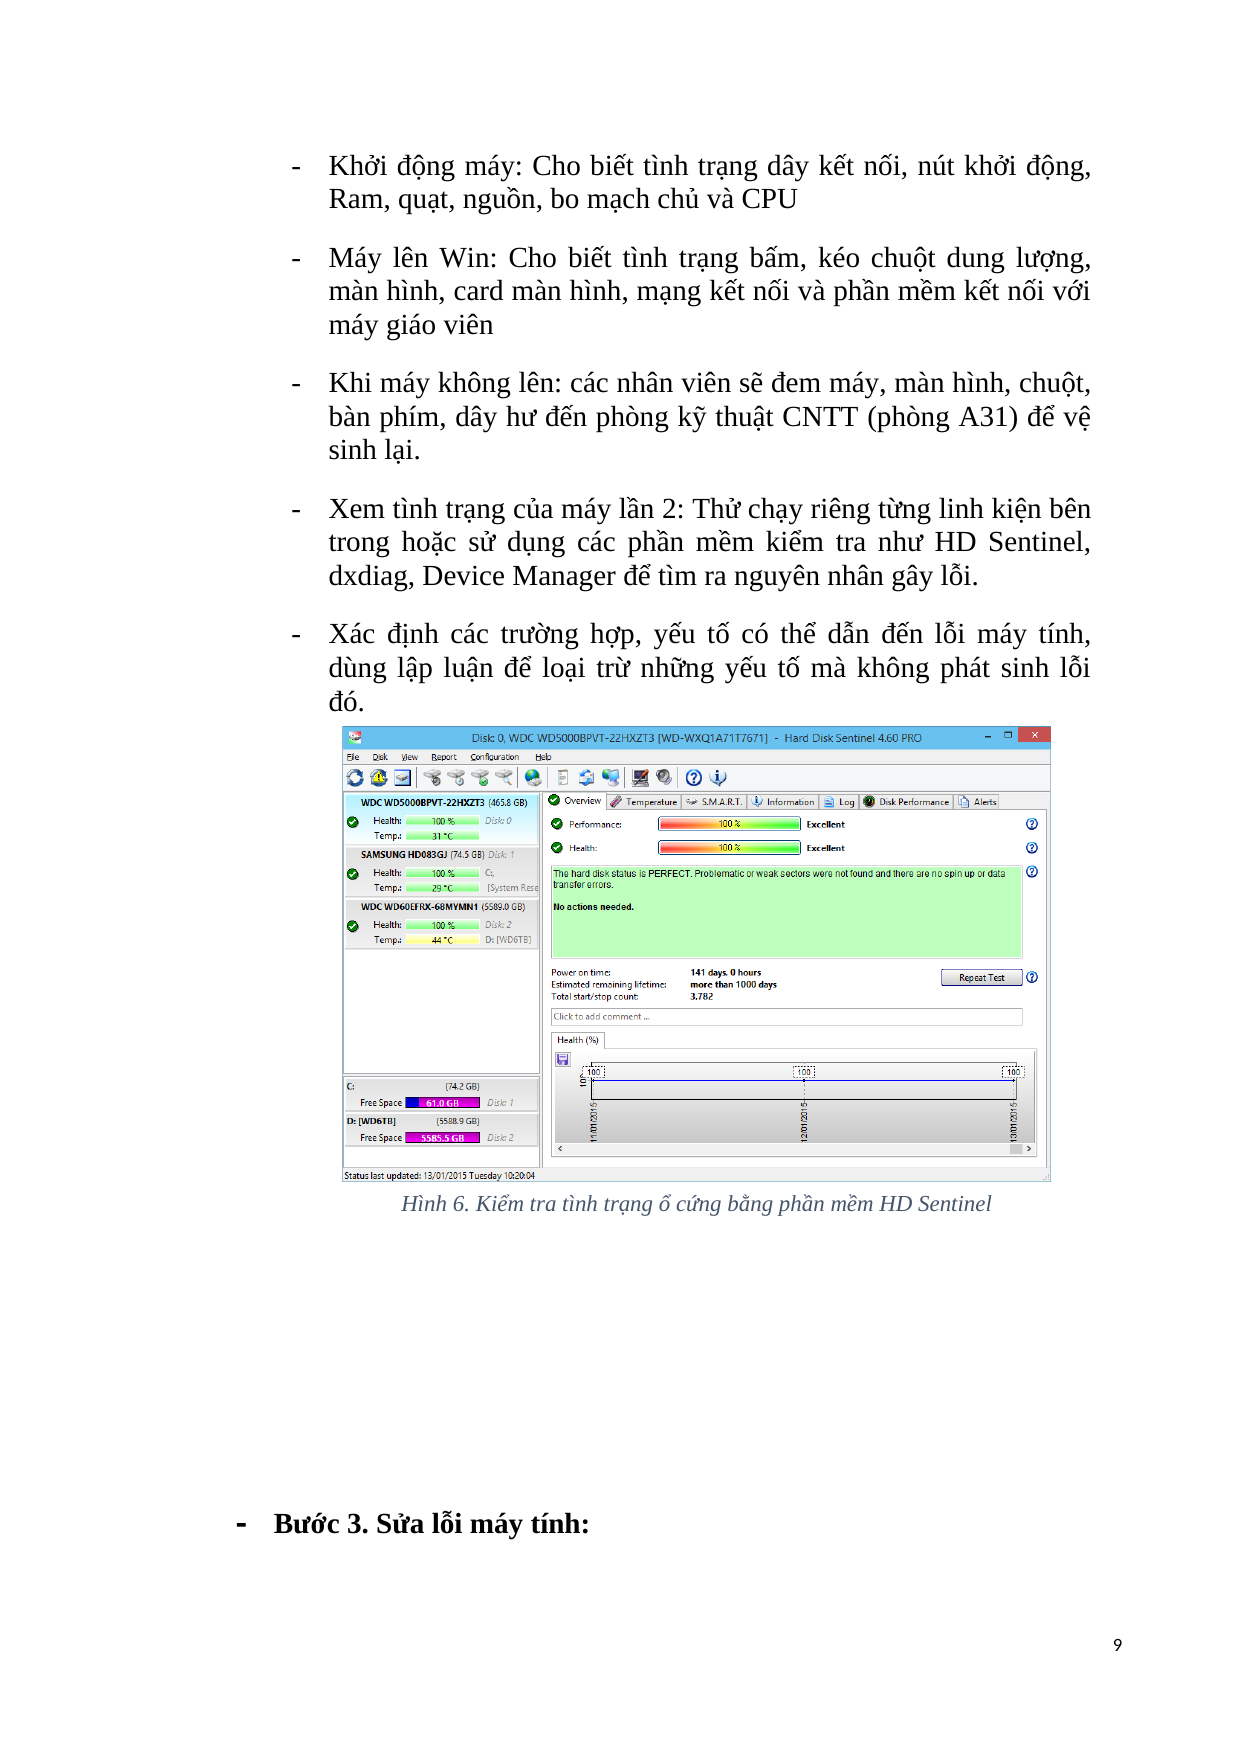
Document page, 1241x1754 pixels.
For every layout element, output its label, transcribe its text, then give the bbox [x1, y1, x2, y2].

list Xem tình trạng của máy lần 2: Thử chạy riêng từng linh kiện bên trong hoặc sử dụng các phần mềm kiểm tra như HD Sentinel, dxdiag, Device Manager để tìm ra nguyên nhân gây lỗi. [291, 491, 1092, 592]
list Máy lên Win: Cho biết tình trạng bấm, kéo chuột dung lượng, màn hình, card màn hình, mạng kết nối và phần mềm kết nối với máy giáo viên [291, 240, 1092, 340]
list Khởi động máy: Cho biết tình trạng dây kết nối, nút khởi động, Ram, quạt, nguồn, bo mạch chủ và CPU [291, 148, 1092, 215]
list Xác định các trường hợp, yếu tố có thể dẫn đến lỗi máy tính, dùng lập luận để loại trừ những yếu tố mà không phát sinh lỗi đó. [291, 617, 1092, 717]
picture [342, 726, 1051, 1182]
list Khi máy không lên: các nhân viên sẽ đem máy, màn hình, chuột, bàn phím, dây hư đến phòng kỹ thuật CNTT (phòng A31) để vệ sinh lại. [291, 365, 1092, 466]
